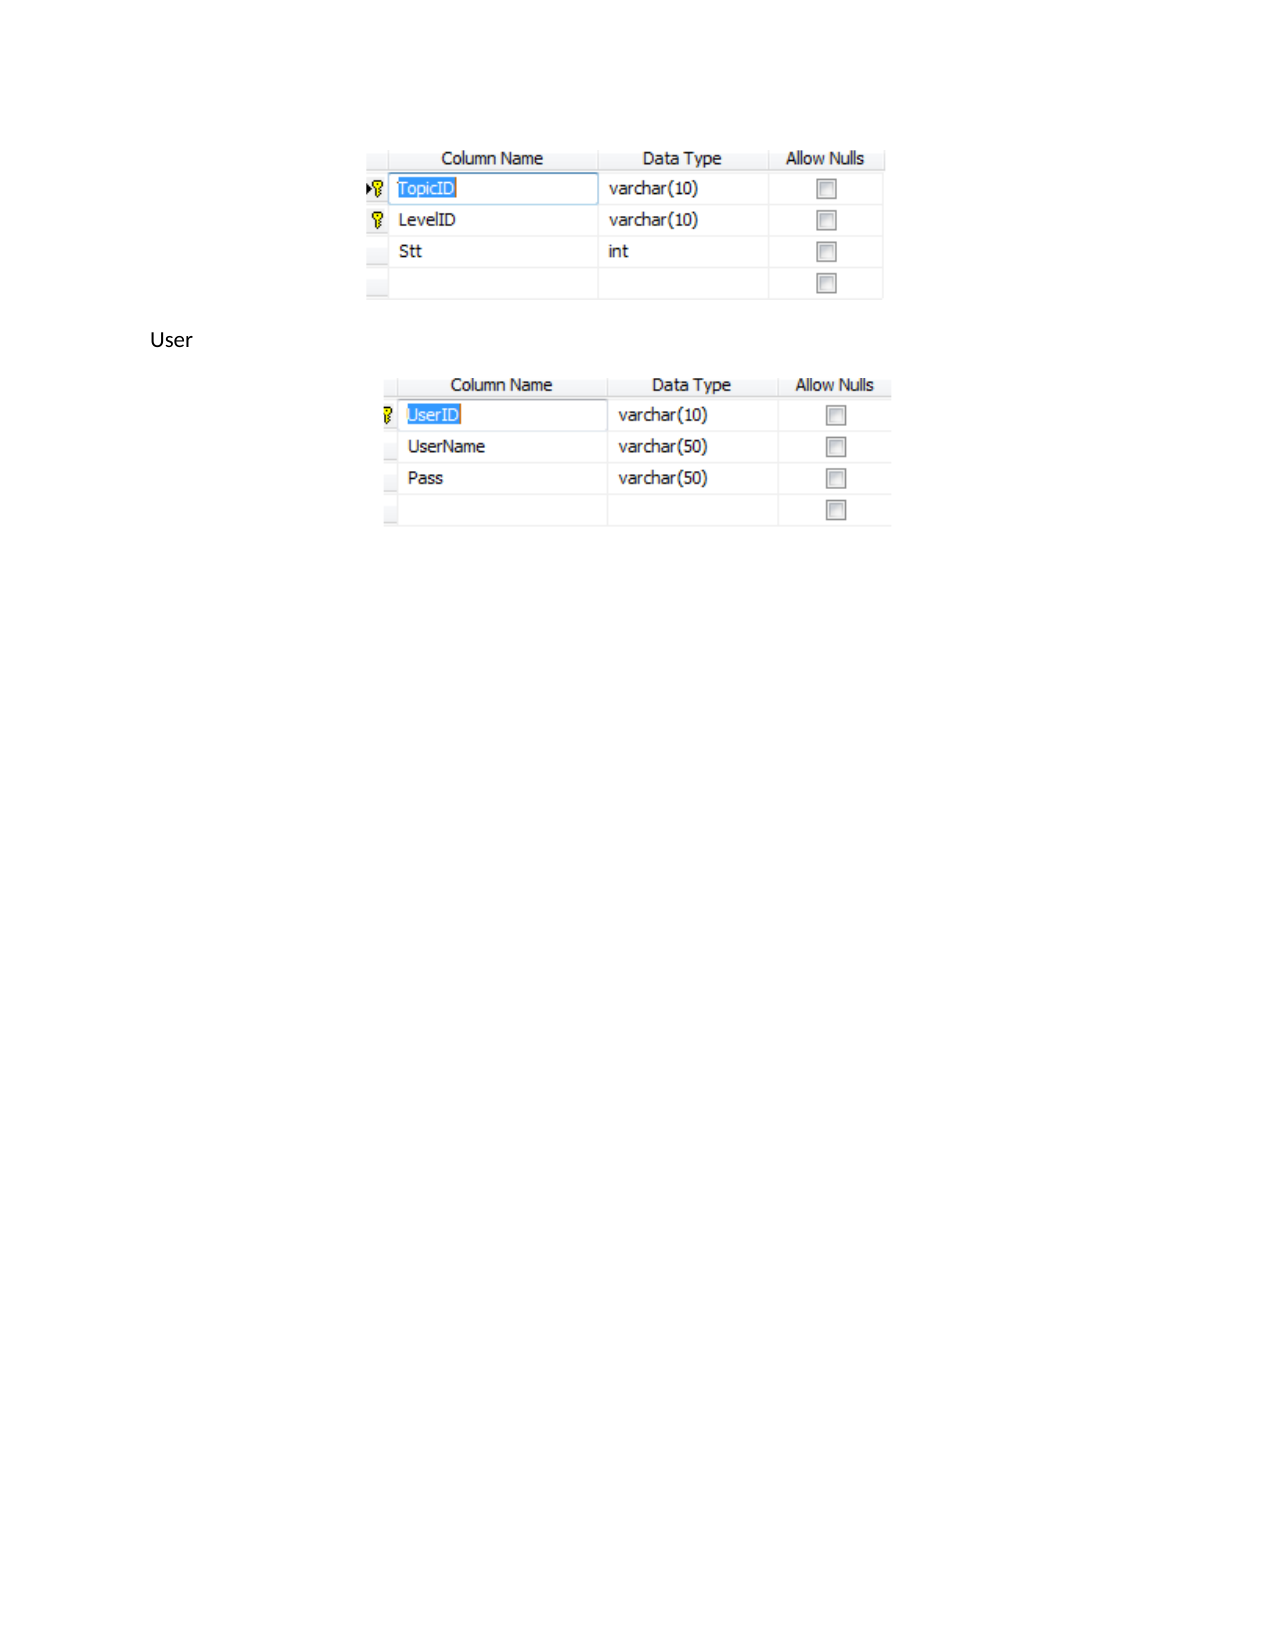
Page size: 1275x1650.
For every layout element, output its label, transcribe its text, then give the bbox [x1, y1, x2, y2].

picture [366, 150, 909, 300]
text User [150, 325, 1125, 353]
picture [383, 378, 892, 530]
